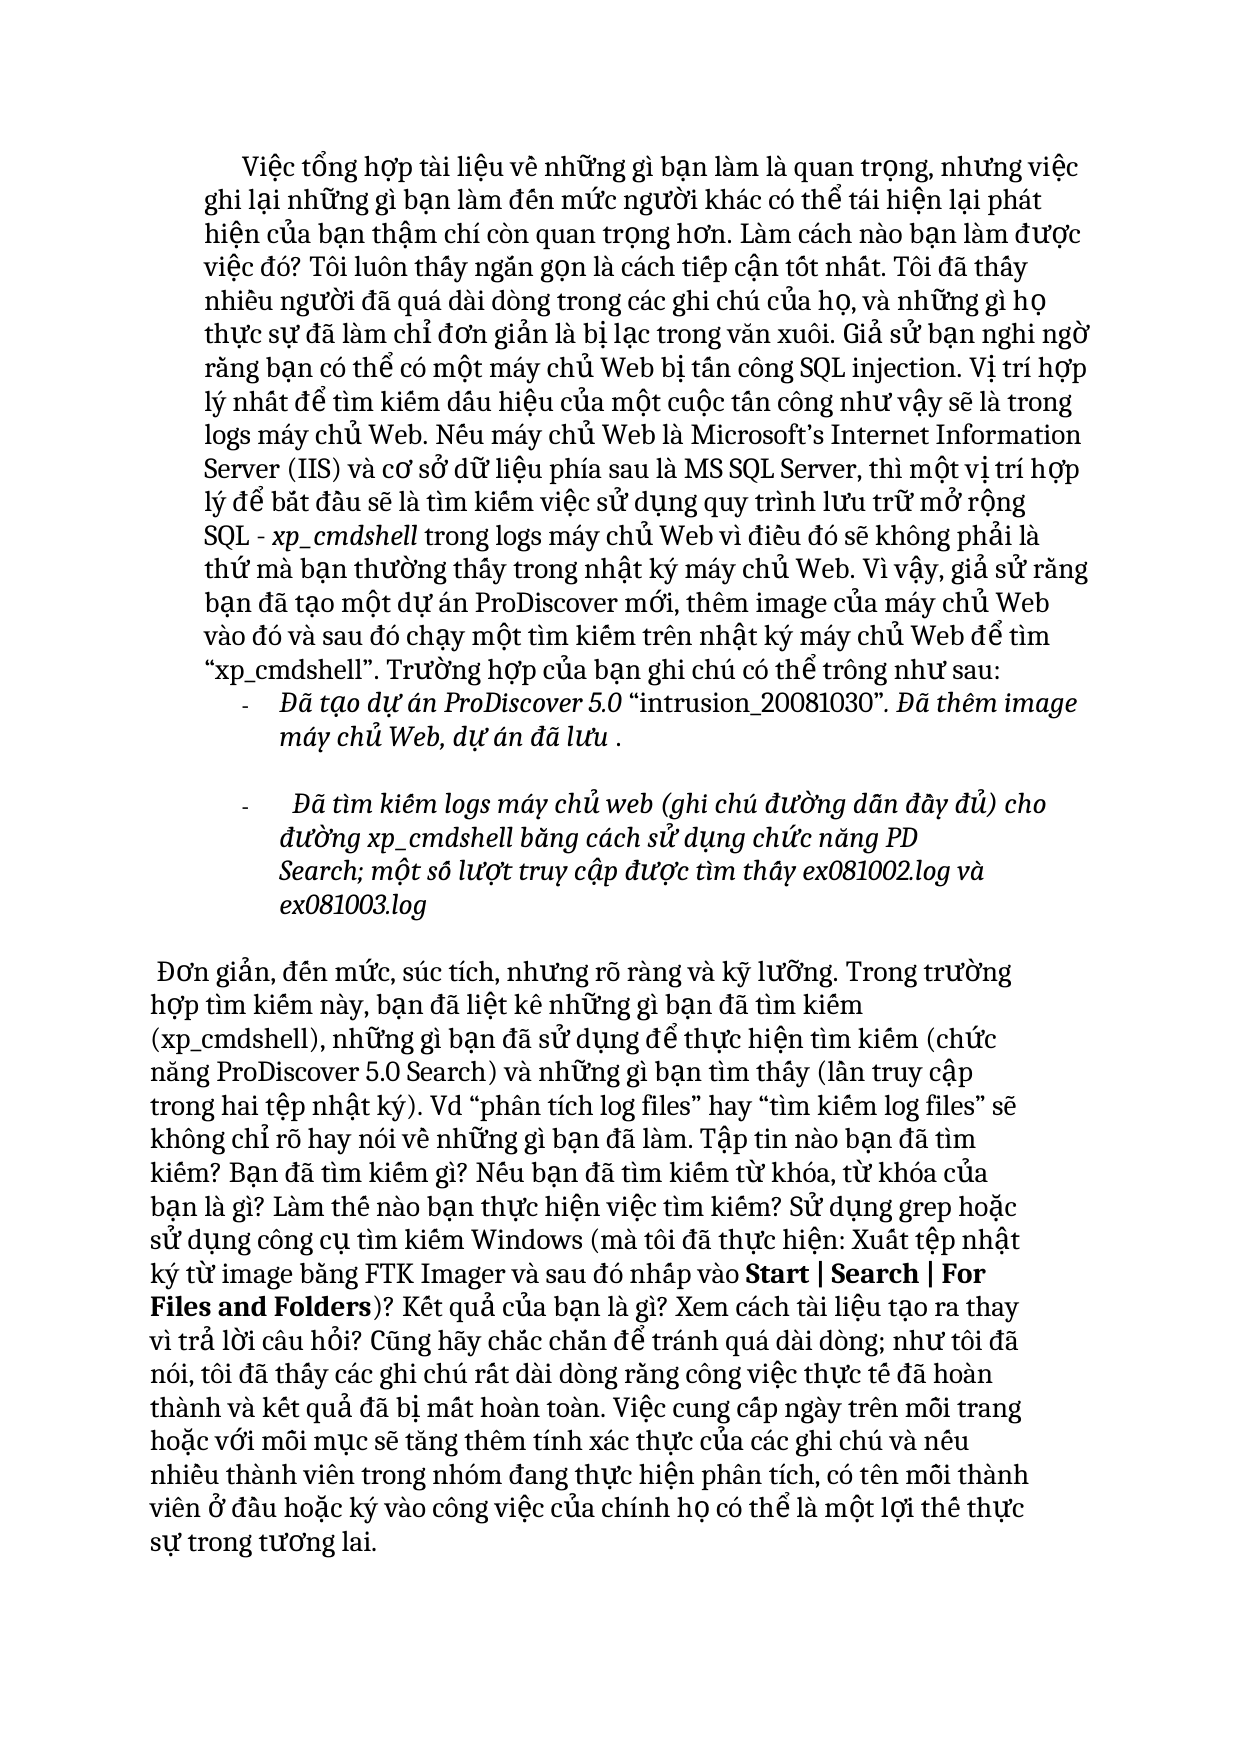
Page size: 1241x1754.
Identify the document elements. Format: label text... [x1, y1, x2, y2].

list Đã tạo dự án ProDiscover 5.0 “intrusion_20081030”. Đã thêm image máy chủ Web, dự án đã lưu . [242, 687, 1090, 754]
list Đã tìm kiếm logs máy chủ web (ghi chú đường dẫn đầy đủ) cho đường xp_cmdshell bằng cách sử dụng chức năng PD Search; một số lượt truy cập được tìm thấy ex081002.log và ex081003.log [242, 787, 1055, 921]
text Đơn giản, đến mức, súc tích, nhưng rõ ràng và kỹ lưỡng. Trong trường hợp tìm kiếm này, bạn đã liệt kê những gì bạn đã tìm kiếm (xp_cmdshell), những gì bạn đã sử dụng để thực hiện tìm kiếm (chức năng ProDiscover 5.0 Search) và những gì bạn tìm thấy (lần truy cập trong hai tệp nhật ký). Vd “phân tích log files” hay “tìm kiếm log files” sẽ không chỉ rõ hay nói về những gì bạn đã làm. Tập tin nào bạn đã tìm kiếm? Bạn đã tìm kiếm gì? Nếu bạn đã tìm kiếm từ khóa, từ khóa của bạn là gì? Làm thế nào bạn thực hiện việc tìm kiếm? Sử dụng grep hoặc sử dụng công cụ tìm kiếm Windows (mà tôi đã thực hiện: Xuất tệp nhật ký từ image bằng FTK Imager và sau đó nhấp vào Start | Search | For Files and Folders)? Kết quả của bạn là gì? Xem cách tài liệu tạo ra thay vì trả lời câu hỏi? Cũng hãy chắc chắn để tránh quá dài dòng; như tôi đã nói, tôi đã thấy các ghi chú rất dài dòng rằng công việc thực tế đã hoàn thành và kết quả đã bị mất hoàn toàn. Việc cung cấp ngày trên mỗi trang hoặc với mỗi mục sẽ tăng thêm tính xác thực của các ghi chú và nếu nhiều thành viên trong nhóm đang thực hiện phân tích, có tên mỗi thành viên ở đầu hoặc ký vào công việc của chính họ có thể là một lợi thế thực sự trong tương lai. [150, 955, 1034, 1559]
text Việc tổng hợp tài liệu về những gì bạn làm là quan trọng, nhưng việc ghi lại những gì bạn làm đến mức người khác có thể tái hiện lại phát hiện của bạn thậm chí còn quan trọng hơn. Làm cách nào bạn làm được việc đó? Tôi luôn thấy ngắn gọn là cách tiếp cận tốt nhất. Tôi đã thấy nhiều người đã quá dài dòng trong các ghi chú của họ, và những gì họ thực sự đã làm chỉ đơn giản là bị lạc trong văn xuôi. Giả sử bạn nghi ngờ rằng bạn có thể có một máy chủ Web bị tấn công SQL injection. Vị trí hợp lý nhất để tìm kiếm dấu hiệu của một cuộc tấn công như vậy sẽ là trong logs máy chủ Web. Nếu máy chủ Web là Microsoft’s Internet Information Server (IIS) và cơ sở dữ liệu phía sau là MS SQL Server, thì một vị trí hợp lý để bắt đầu sẽ là tìm kiếm việc sử dụng quy trình lưu trữ mở rộng SQL - xp_cmdshell trong logs máy chủ Web vì điều đó sẽ không phải là thứ mà bạn thường thấy trong nhật ký máy chủ Web. Vì vậy, giả sử rằng bạn đã tạo một dự án ProDiscover mới, thêm image của máy chủ Web vào đó và sau đó chạy một tìm kiếm trên nhật ký máy chủ Web để tìm “xp_cmdshell”. Trường hợp của bạn ghi chú có thể trông như sau: [204, 150, 1090, 687]
